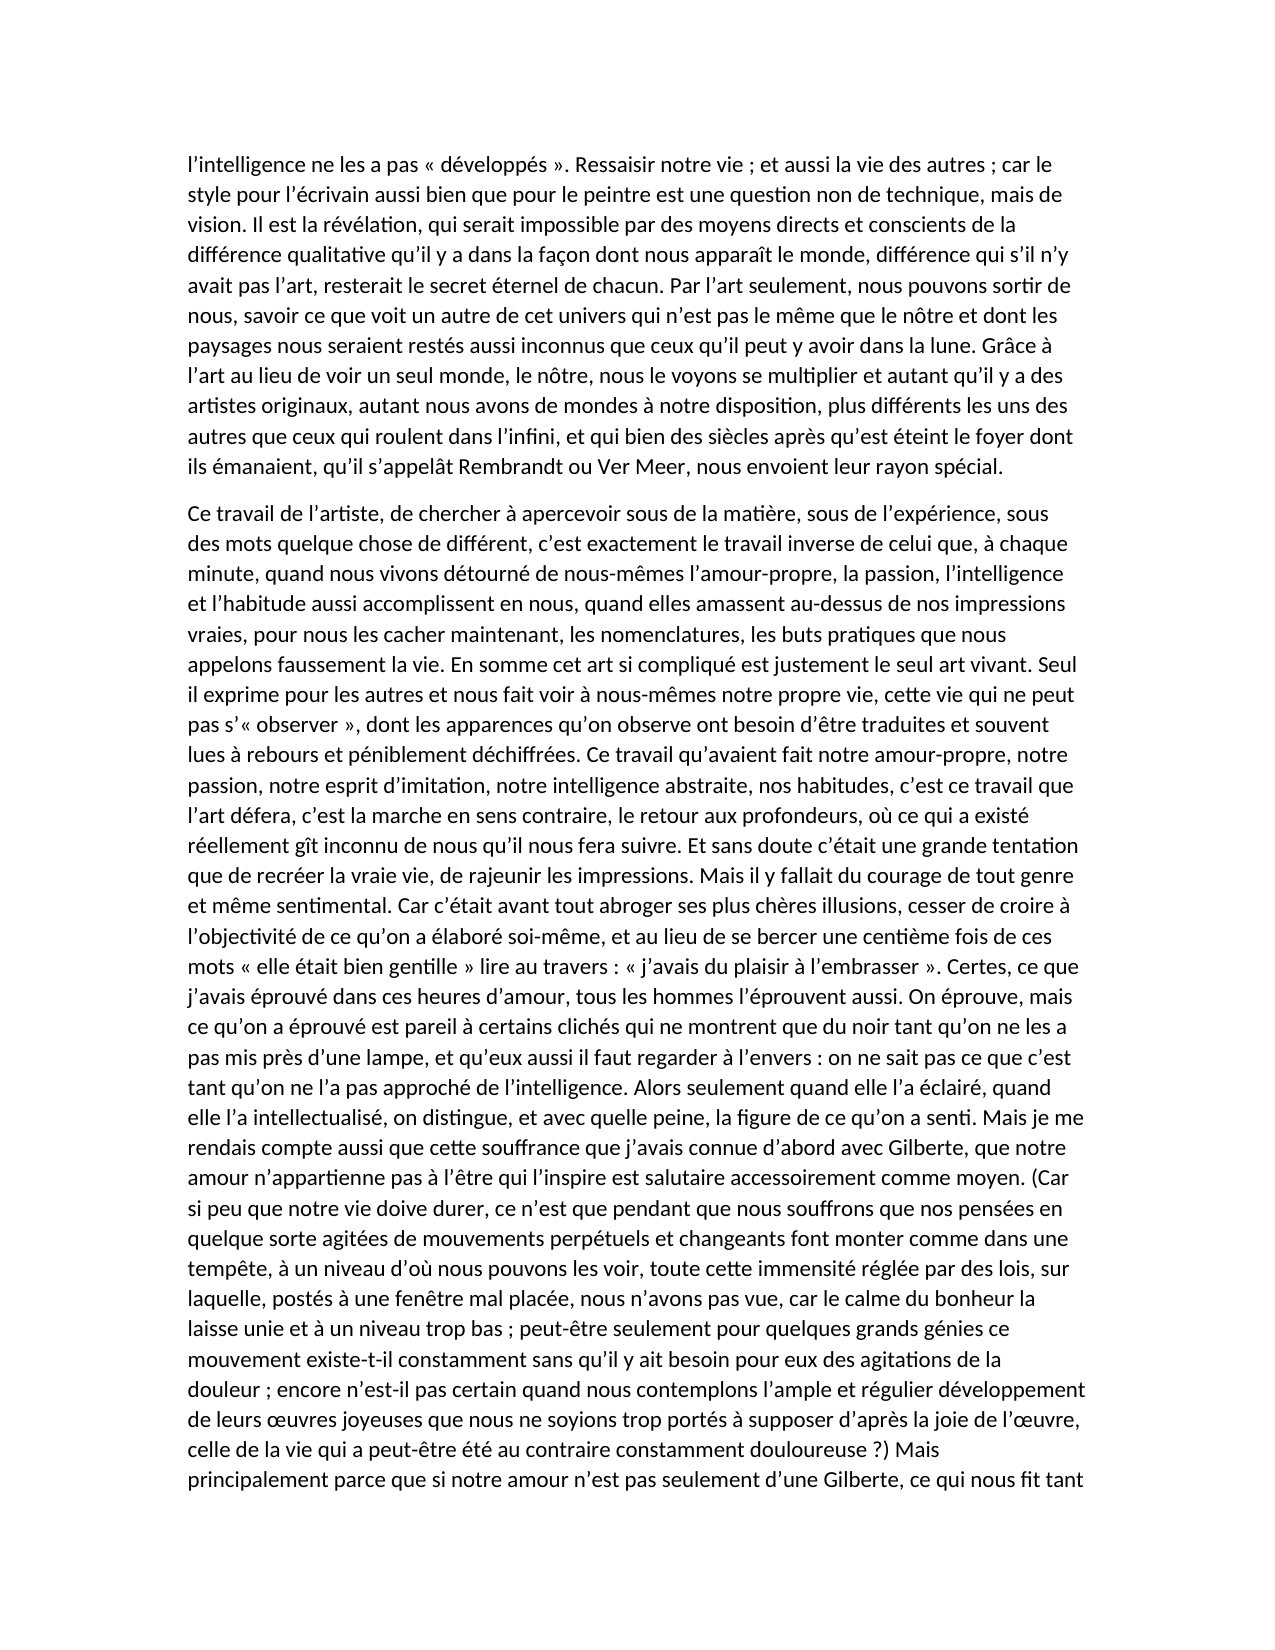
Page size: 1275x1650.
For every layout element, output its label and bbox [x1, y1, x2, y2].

text [187, 499, 1087, 1494]
text [187, 150, 1087, 480]
